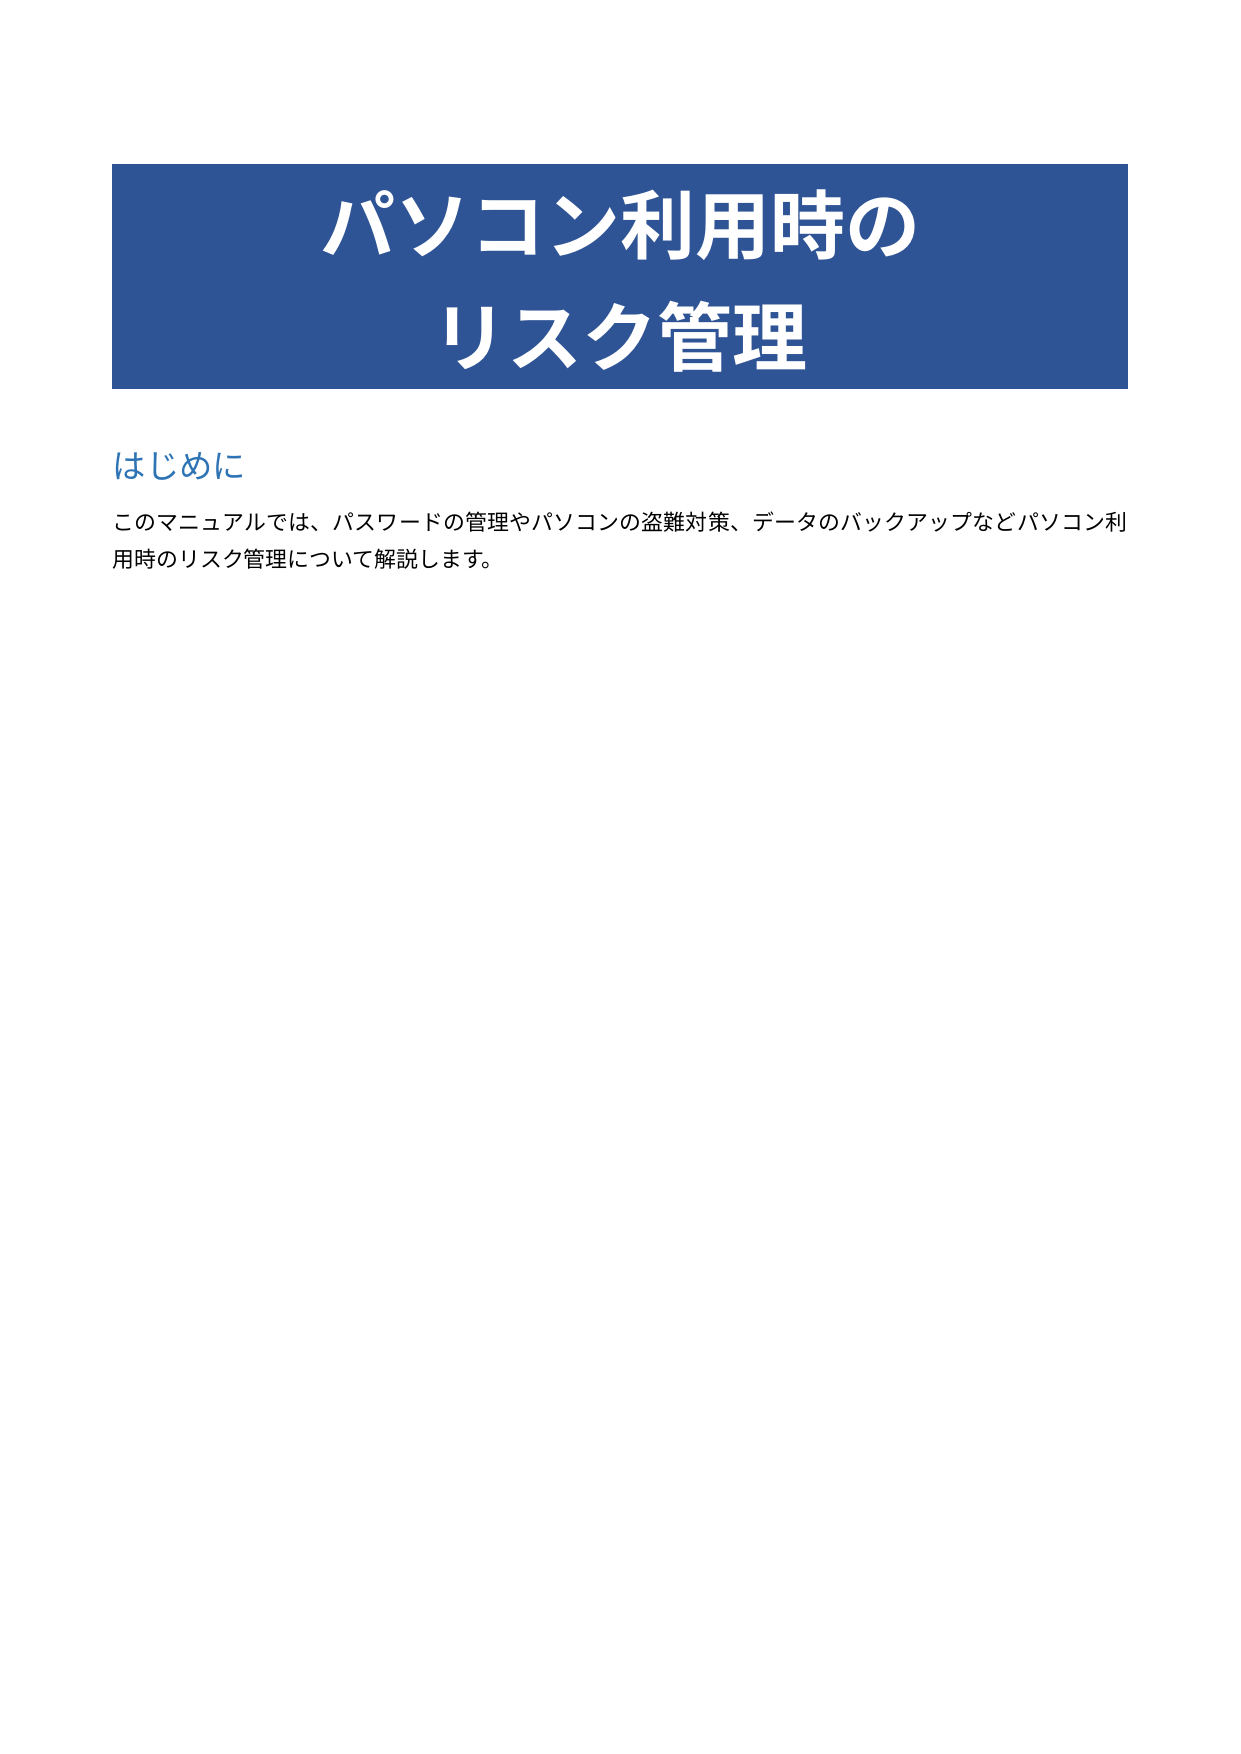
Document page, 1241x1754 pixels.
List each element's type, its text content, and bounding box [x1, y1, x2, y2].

subtitle はじめに [112, 427, 1128, 502]
text リスク管理 [112, 277, 1128, 389]
text パソコン利用時の [112, 164, 1128, 277]
title このマニュアルでは、パスワードの管理やパソコンの盗難対策、データのバックアップなどパソコン利用時のリスク管理について解説します。 [112, 502, 1128, 577]
